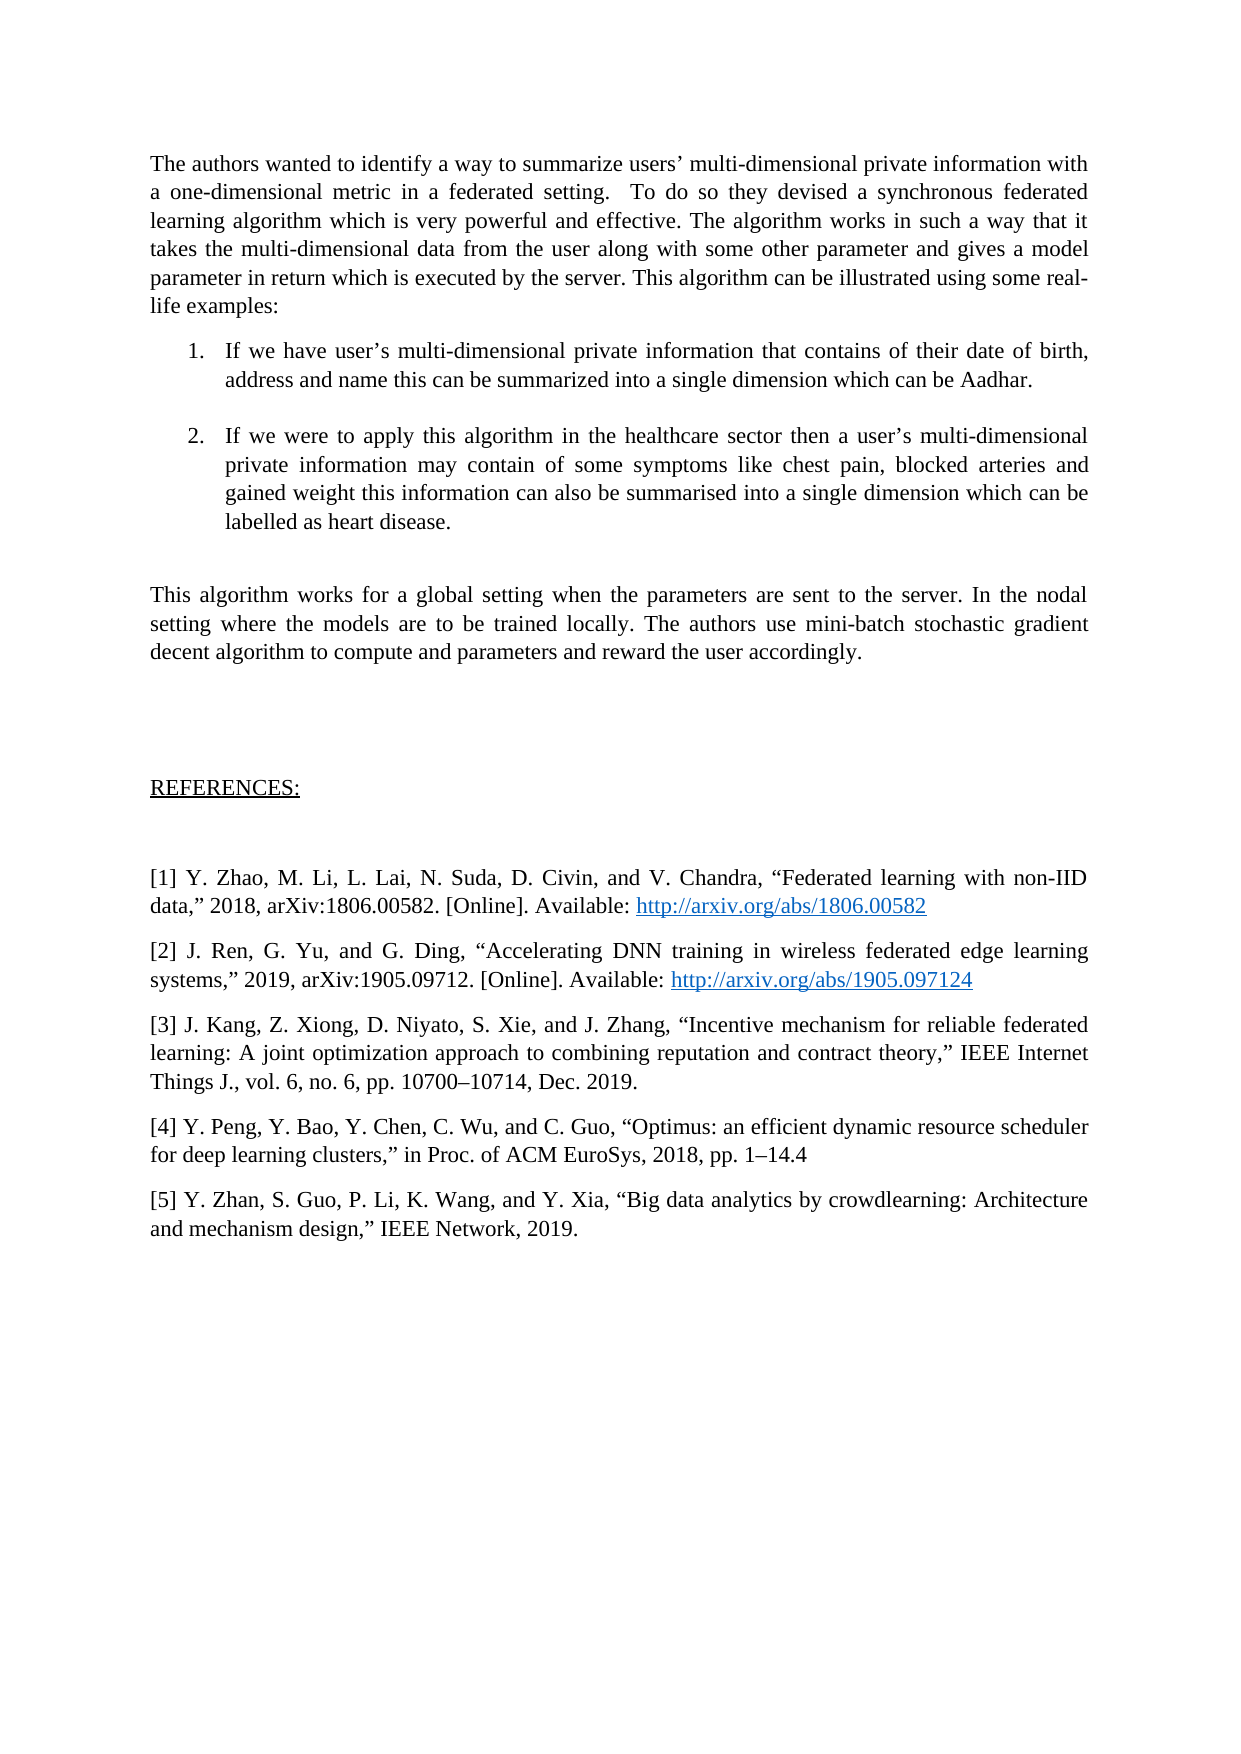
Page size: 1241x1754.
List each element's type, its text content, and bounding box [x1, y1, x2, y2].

text [2] J. Ren, G. Yu, and G. Ding, “Accelerating DNN training in wireless federated edge learning systems,” 2019, arXiv:1905.09712. [Online]. Available: http://arxiv.org/abs/1905.097124 [150, 937, 1090, 992]
text This algorithm works for a global setting when the parameters are sent to the server. In the nodal setting where the models are to be trained locally. The authors use mini-batch stochastic gradient decent algorithm to compute and parameters and reward the user accordingly. [150, 581, 1090, 665]
text [5] Y. Zhan, S. Guo, P. Li, K. Wang, and Y. Xia, “Big data analytics by crowdlearning: Architecture and mechanism design,” IEEE Network, 2019. [150, 1186, 1090, 1241]
text [4] Y. Peng, Y. Bao, Y. Chen, C. Wu, and C. Guo, “Optimus: an efficient dynamic resource scheduler for deep learning clusters,” in Proc. of ACM EuroSys, 2018, pp. 1–14.4 [150, 1113, 1090, 1168]
text REFERENCES: [150, 774, 1090, 800]
text [3] J. Kang, Z. Xiong, D. Niyato, S. Xie, and J. Zhang, “Incentive mechanism for reliable federated learning: A joint optimization approach to combining reputation and contract theory,” IEEE Internet Things J., vol. 6, no. 6, pp. 10700–10714, Dec. 2019. [150, 1011, 1090, 1094]
text [1] Y. Zhao, M. Li, L. Lai, N. Suda, D. Civin, and V. Chandra, “Federated learning with non-IID data,” 2018, arXiv:1806.00582. [Online]. Available: http://arxiv.org/abs/1806.00582 [150, 864, 1090, 919]
